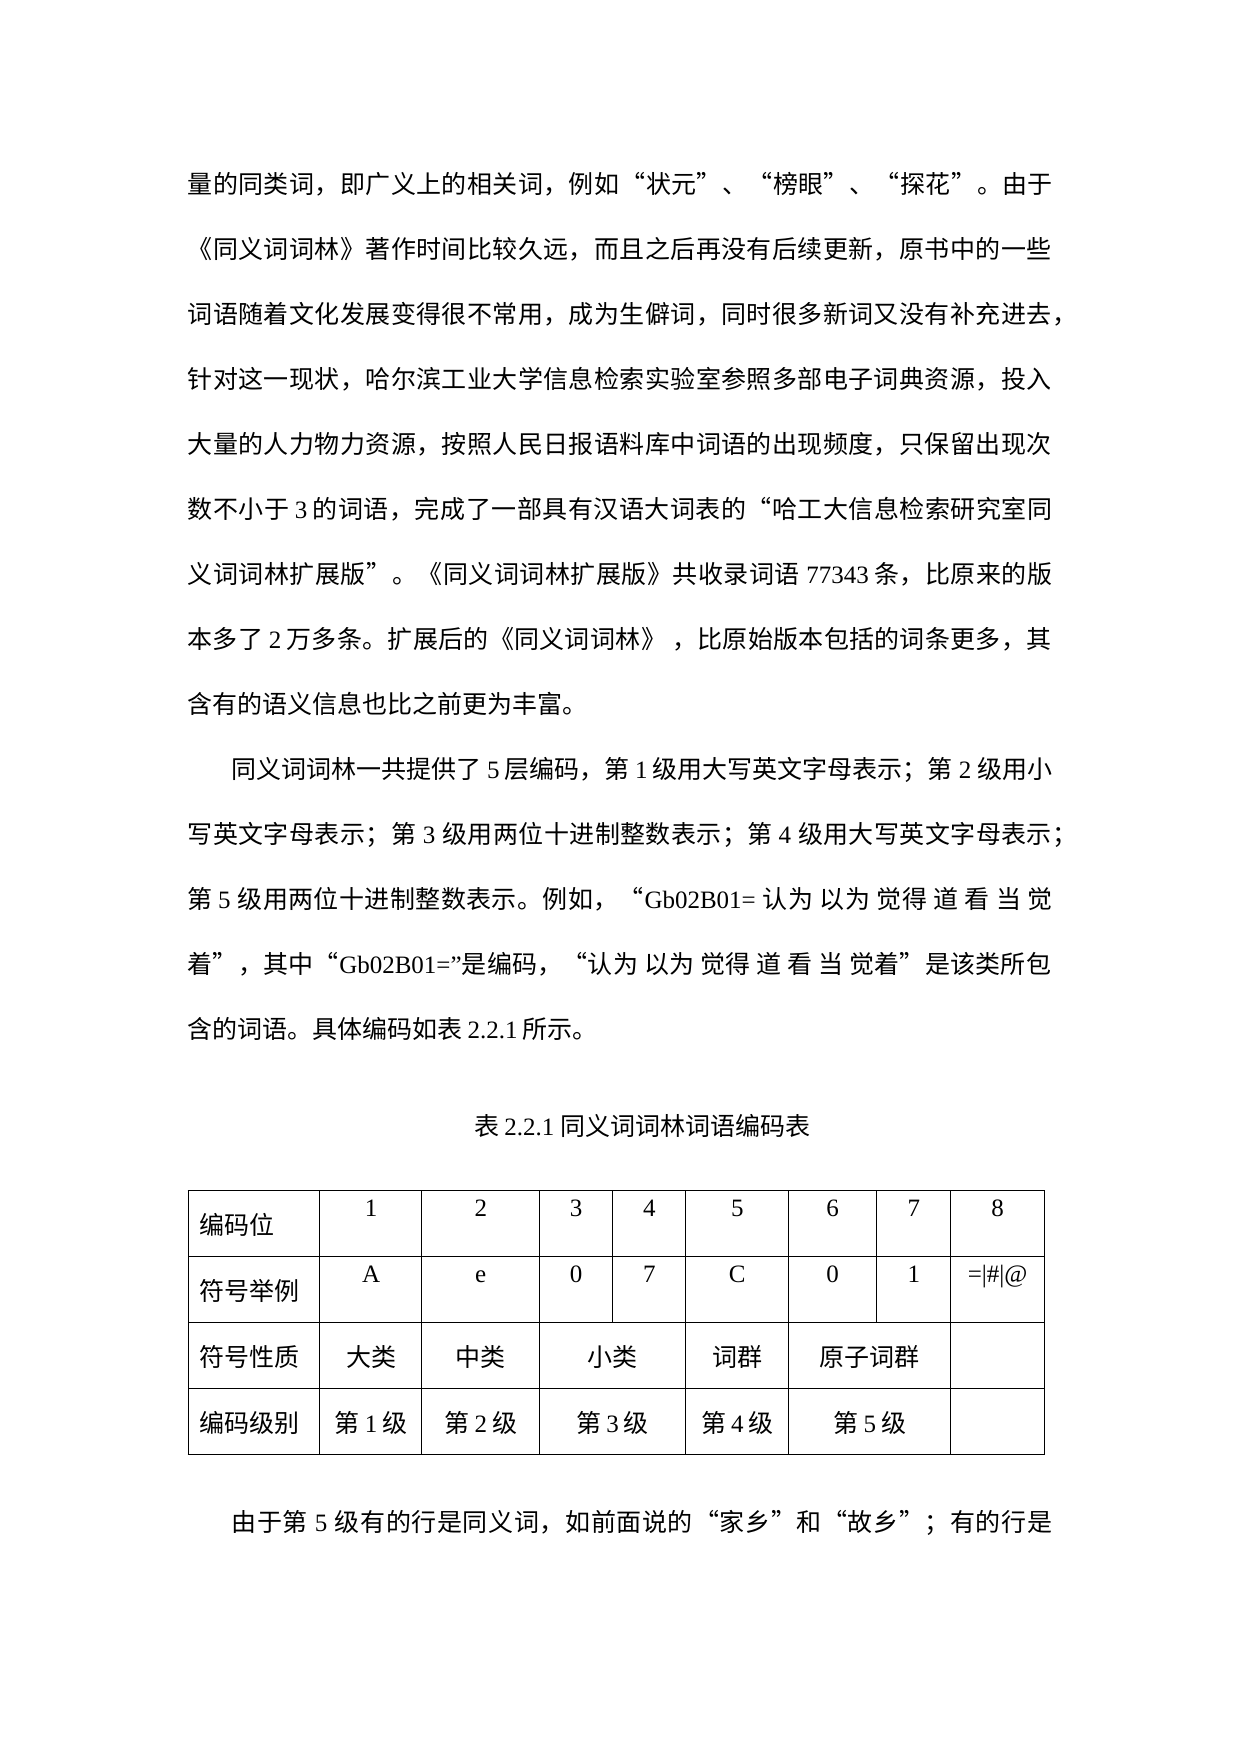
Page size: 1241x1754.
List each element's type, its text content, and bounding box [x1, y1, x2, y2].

table_cell 7 [613, 1257, 685, 1322]
table_header 8 [951, 1191, 1044, 1256]
table_cell 1 [877, 1257, 950, 1322]
table_cell 第3级 [540, 1389, 685, 1454]
table_header 5 [686, 1191, 788, 1256]
table_header 4 [613, 1191, 685, 1256]
table_header 3 [540, 1191, 612, 1256]
table_cell 第4级 [686, 1389, 788, 1454]
table_header 6 [789, 1191, 876, 1256]
table_cell C [686, 1257, 788, 1322]
table_cell 小类 [540, 1323, 685, 1388]
table_cell [951, 1389, 1044, 1454]
table_header 2 [422, 1191, 539, 1256]
table_cell 符号举例 [189, 1257, 319, 1322]
text 同义词词林一共提供了5层编码，第1级用大写英文字母表示；第 2 级用小写英文字母表示；第 3 级用两位十进制整数表示；第4 级用大写英文字母表示；第5 级用两位十进制整数表示。例如，“Gb02B01= 认为 以为 觉得 道 看 当 觉着”，其中“Gb02B01=”是编码，“认为 以为 觉得 道 看 当 觉着”是该类所包含的词语。具体编码如表2.2.1所示。 [187, 735, 1053, 1060]
table_cell [951, 1323, 1044, 1388]
text 表2.2.1 同义词词林词语编码表 [187, 1092, 1053, 1157]
table_cell 第5级 [789, 1389, 950, 1454]
table_cell 第2级 [422, 1389, 539, 1454]
table_header 7 [877, 1191, 950, 1256]
table_cell =|#|@ [951, 1257, 1044, 1322]
table_cell e [422, 1257, 539, 1322]
table_header 1 [320, 1191, 421, 1256]
table_cell 0 [540, 1257, 612, 1322]
table_cell 符号性质 [189, 1323, 319, 1388]
table_header 编码位 [189, 1191, 319, 1256]
table_cell 编码级别 [189, 1389, 319, 1454]
table_cell 原子词群 [789, 1323, 950, 1388]
table_cell 0 [789, 1257, 876, 1322]
table_cell 大类 [320, 1323, 421, 1388]
table_cell A [320, 1257, 421, 1322]
table_cell 第1级 [320, 1389, 421, 1454]
table_cell 中类 [422, 1323, 539, 1388]
table_cell 词群 [686, 1323, 788, 1388]
